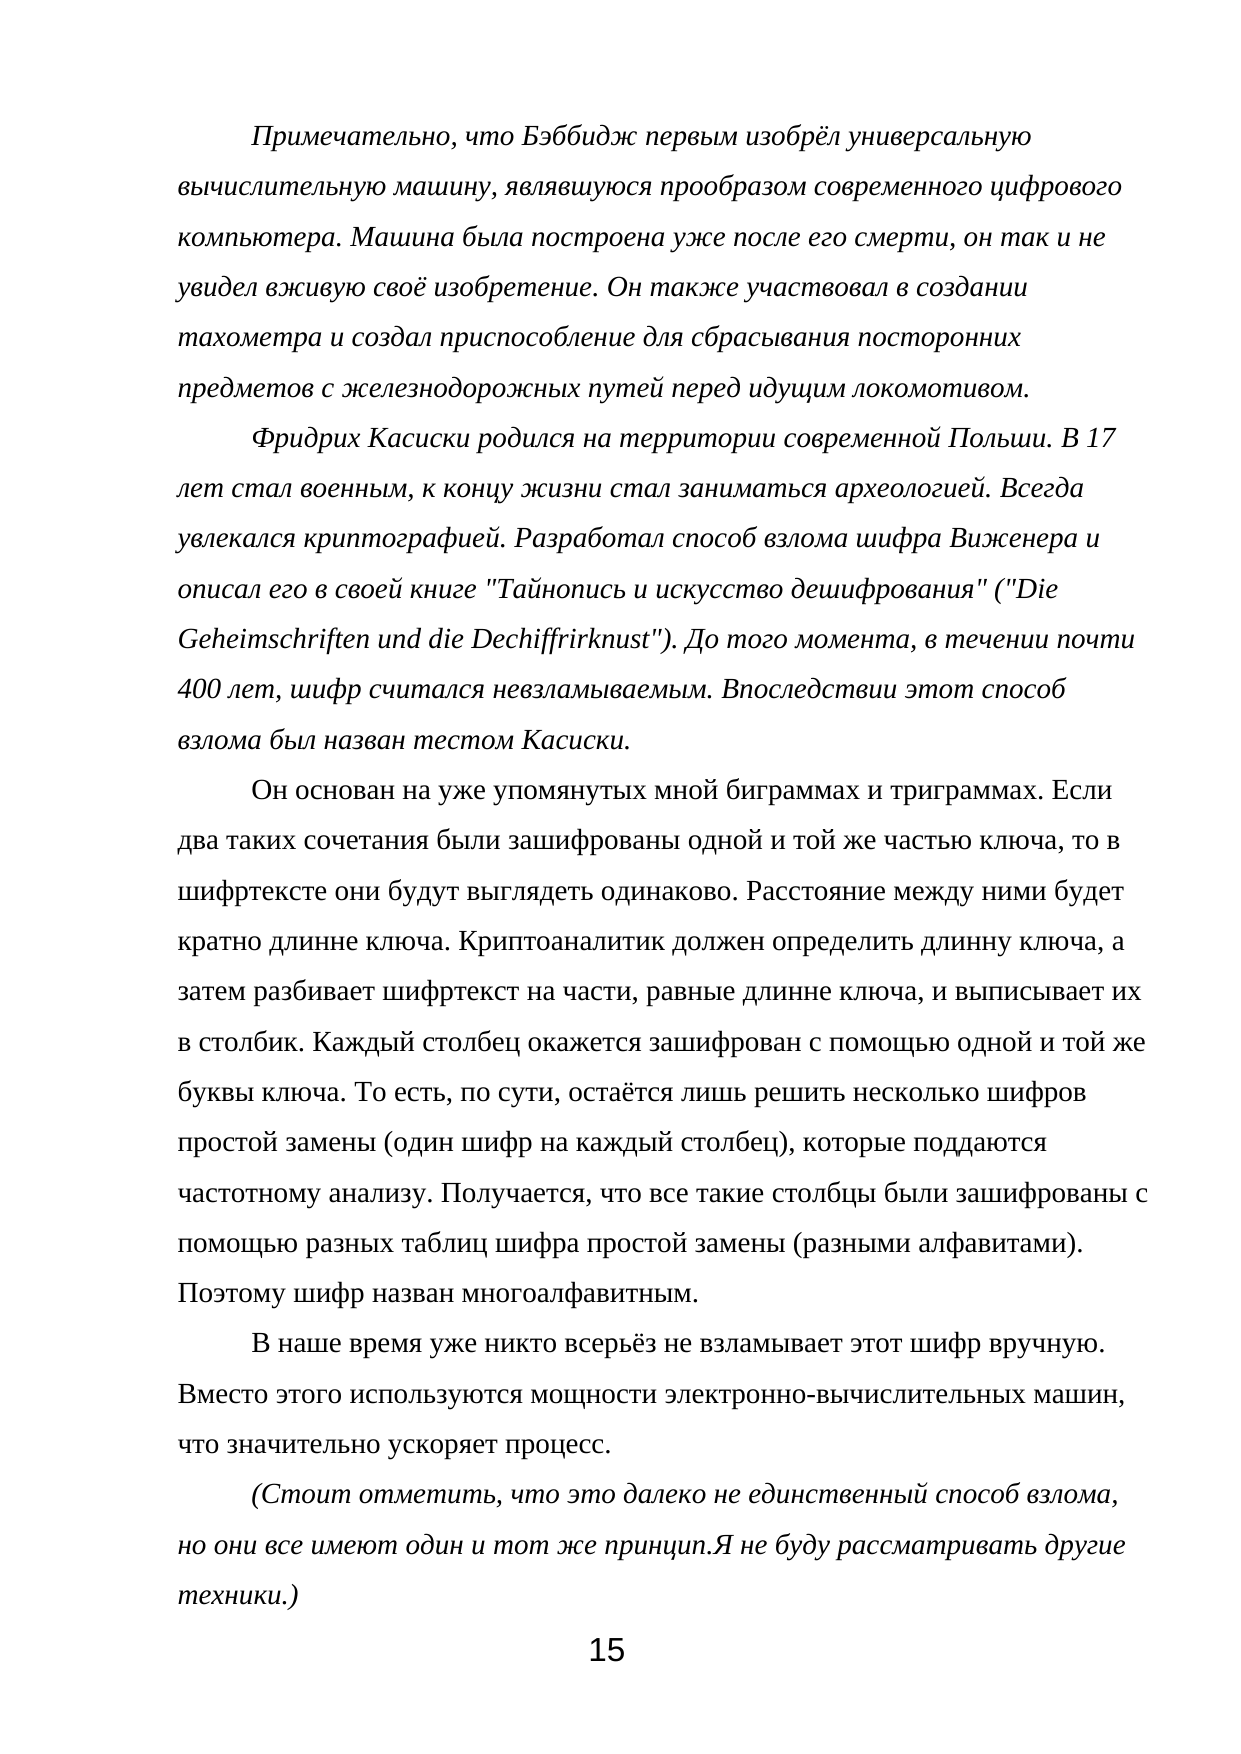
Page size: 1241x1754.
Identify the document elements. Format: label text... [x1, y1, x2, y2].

text Примечательно, что Бэббидж первым изобрёл универсальную вычислительную машину, являвшуюся прообразом современного цифрового компьютера. Машина была построена уже после его смерти, он так и не увидел вживую своё изобретение. Он также участвовал в создании тахометра и создал приспособление для сбрасывания посторонних предметов с железнодорожных путей перед идущим локомотивом. [177, 118, 1152, 403]
text В наше время уже никто всерьёз не взламывает этот шифр вручную. Вместо этого используются мощности электронно-вычислительных машин, что значительно ускоряет процесс. [177, 1326, 1152, 1460]
text Фридрих Касиски родился на территории современной Польши. В 17 лет стал военным, к концу жизни стал заниматься археологией. Всегда увлекался криптографией. Разработал способ взлома шифра Виженера и описал его в своей книге "Тайнопись и искусство дешифрования" ("Die Geheimschriften und die Dechiffrirknust"). До того момента, в течении почти 400 лет, шифр считался невзламываемым. Впоследствии этот способ взлома был назван тестом Касиски. [177, 420, 1152, 755]
text Он основан на уже упомянутых мной биграммах и триграммах. Если два таких сочетания были зашифрованы одной и той же частью ключа, то в шифртексте они будут выглядеть одинаково. Расстояние между ними будет кратно длинне ключа. Криптоаналитик должен определить длинну ключа, а затем разбивает шифртекст на части, равные длинне ключа, и выписывает их в столбик. Каждый столбец окажется зашифрован с помощью одной и той же буквы ключа. То есть, по сути, остаётся лишь решить несколько шифров простой замены (один шифр на каждый столбец), которые поддаются частотному анализу. Получается, что все такие столбцы были зашифрованы с помощью разных таблиц шифра простой замены (разными алфавитами). Поэтому шифр назван многоалфавитным. [177, 772, 1152, 1309]
text (Стоит отметить, что это далеко не единственный способ взлома, но они все имеют один и тот же принцип.Я не буду рассматривать другие техники.) [177, 1477, 1152, 1611]
